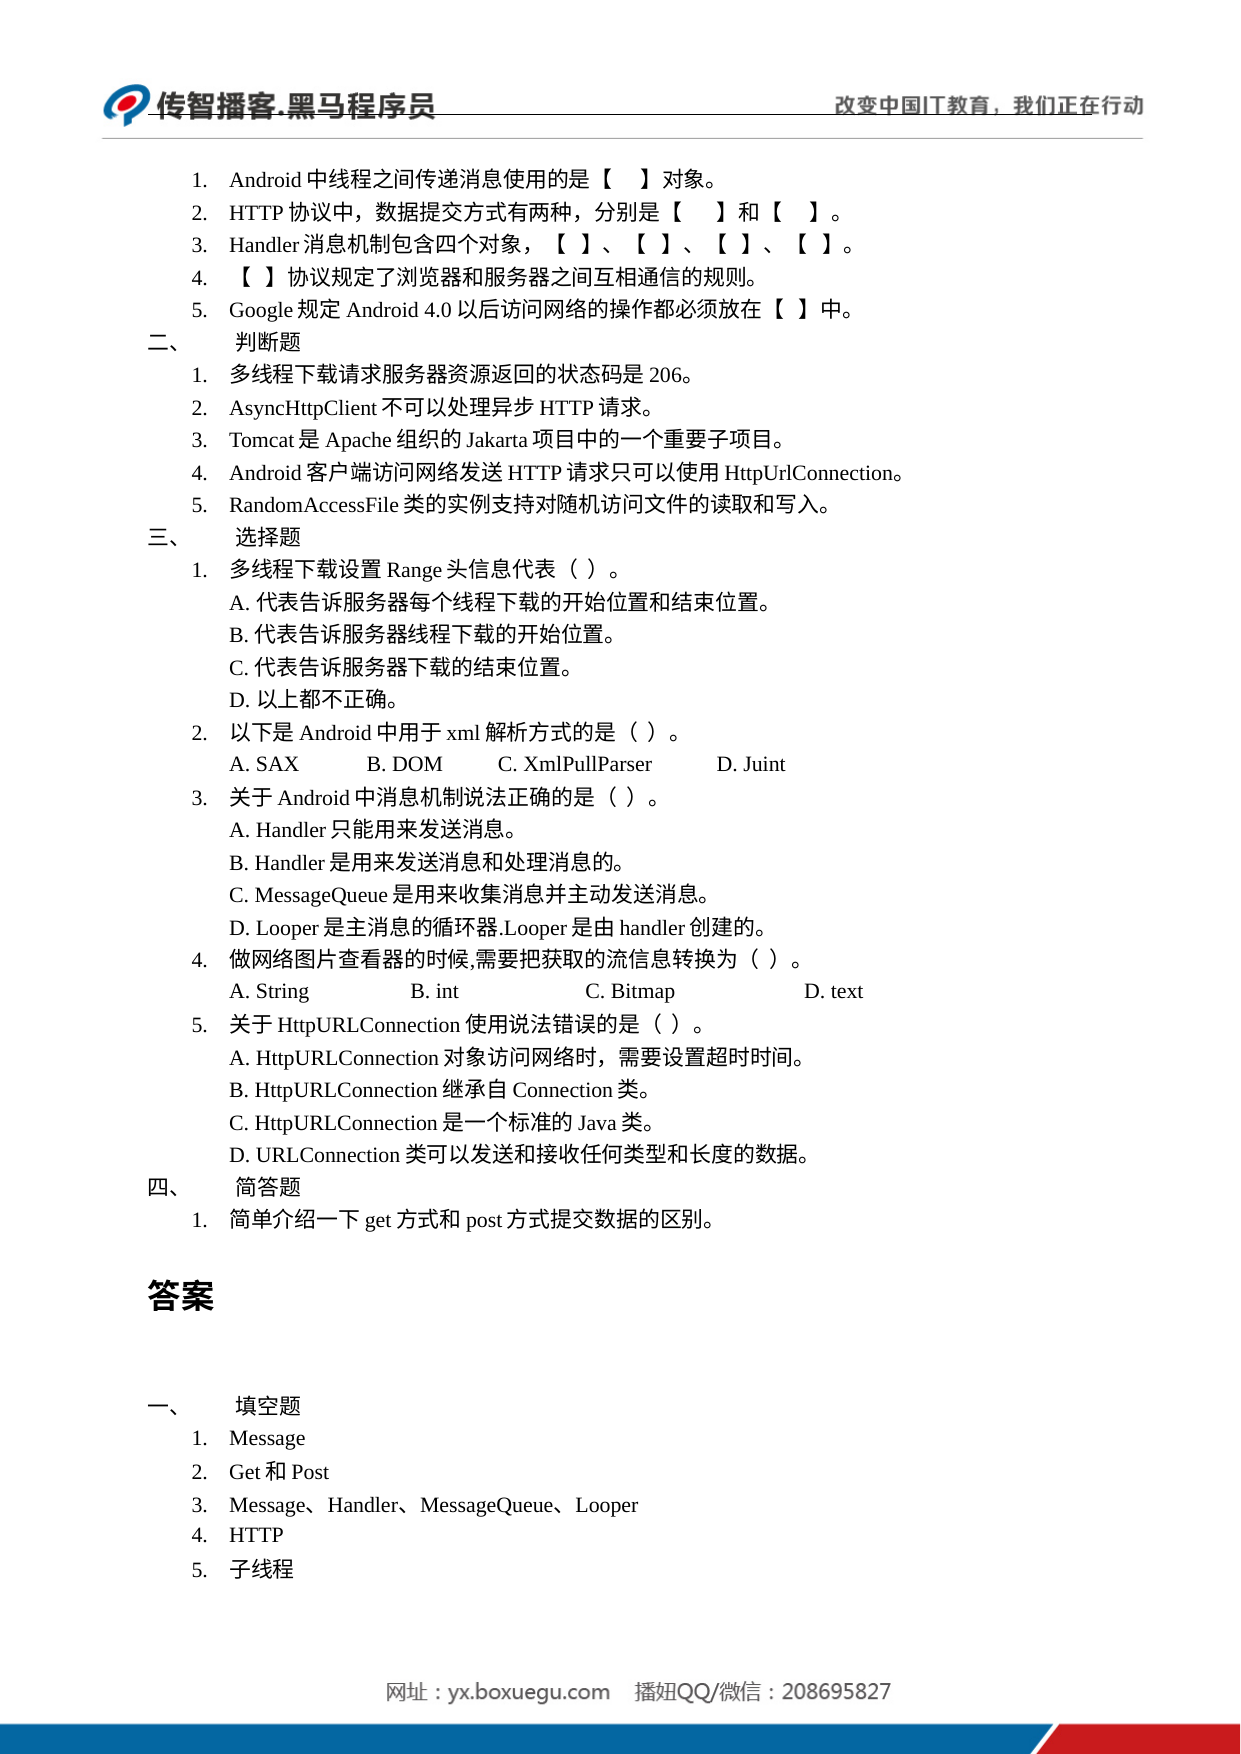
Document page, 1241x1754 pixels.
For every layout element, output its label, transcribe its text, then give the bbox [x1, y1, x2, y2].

list A. SAX B. DOM C. XmlPullParser D. Juint [229, 747, 1092, 779]
list D. 以上都不正确。 [229, 682, 1092, 714]
list Message [191, 1421, 1092, 1454]
list A. Handler只能用来发送消息。 [229, 812, 1092, 844]
list 多线程下载设置Range头信息代表（ ）。 [191, 552, 1092, 584]
list Message、Handler、MessageQueue、Looper [191, 1486, 1092, 1519]
list 子线程 [191, 1551, 1092, 1584]
list A. 代表告诉服务器每个线程下载的开始位置和结束位置。 [229, 584, 1092, 617]
list 关于HttpURLConnection使用说法错误的是（ ）。 [191, 1007, 1092, 1039]
list Handler消息机制包含四个对象，【 】、【 】、【 】、【 】。 [191, 227, 1092, 259]
list 选择题 [148, 519, 1092, 552]
list 关于Android中消息机制说法正确的是（ ）。 [191, 779, 1092, 812]
list B. HttpURLConnection继承自Connection类。 [229, 1072, 1092, 1104]
list Get和Post [191, 1454, 1092, 1486]
subtitle 答案 [148, 1262, 1092, 1327]
list 判断题 [148, 324, 1092, 357]
list RandomAccessFile类的实例支持对随机访问文件的读取和写入。 [191, 487, 1092, 519]
list 做网络图片查看器的时候,需要把获取的流信息转换为（ ）。 [191, 942, 1092, 974]
list C. 代表告诉服务器下载的结束位置。 [229, 649, 1092, 682]
picture [0, 1607, 1241, 1754]
list AsyncHttpClient不可以处理异步HTTP请求。 [191, 389, 1092, 422]
list A. HttpURLConnection对象访问网络时，需要设置超时时间。 [229, 1039, 1092, 1072]
list B. 代表告诉服务器线程下载的开始位置。 [229, 617, 1092, 649]
list 填空题 [148, 1389, 1092, 1421]
list A. String B. int C. Bitmap D. text [229, 974, 1092, 1007]
list 多线程下载请求服务器资源返回的状态码是206。 [191, 357, 1092, 389]
list Android客户端访问网络发送HTTP请求只可以使用HttpUrlConnection。 [191, 454, 1092, 487]
list 以下是Android中用于xml解析方式的是（ ）。 [191, 714, 1092, 747]
list Tomcat是Apache组织的Jakarta项目中的一个重要子项目。 [191, 422, 1092, 454]
list D. URLConnection类可以发送和接收任何类型和长度的数据。 [229, 1137, 1092, 1169]
list Google规定Android 4.0以后访问网络的操作都必须放在【 】中。 [191, 292, 1092, 324]
picture [0, 0, 1241, 147]
list C. HttpURLConnection是一个标准的Java类。 [229, 1104, 1092, 1137]
list HTTP协议中，数据提交方式有两种，分别是【 】和【 】。 [191, 194, 1092, 227]
list D. Looper是主消息的循环器.Looper是由handler创建的。 [229, 909, 1092, 942]
list C. MessageQueue是用来收集消息并主动发送消息。 [229, 877, 1092, 909]
list 简单介绍一下get方式和post方式提交数据的区别。 [191, 1202, 1092, 1234]
list B. Handler是用来发送消息和处理消息的。 [229, 844, 1092, 877]
list HTTP [191, 1519, 1092, 1551]
list 简答题 [148, 1169, 1092, 1202]
list Android中线程之间传递消息使用的是【 】对象。 [191, 162, 1092, 194]
list 【 】协议规定了浏览器和服务器之间互相通信的规则。 [191, 259, 1092, 292]
